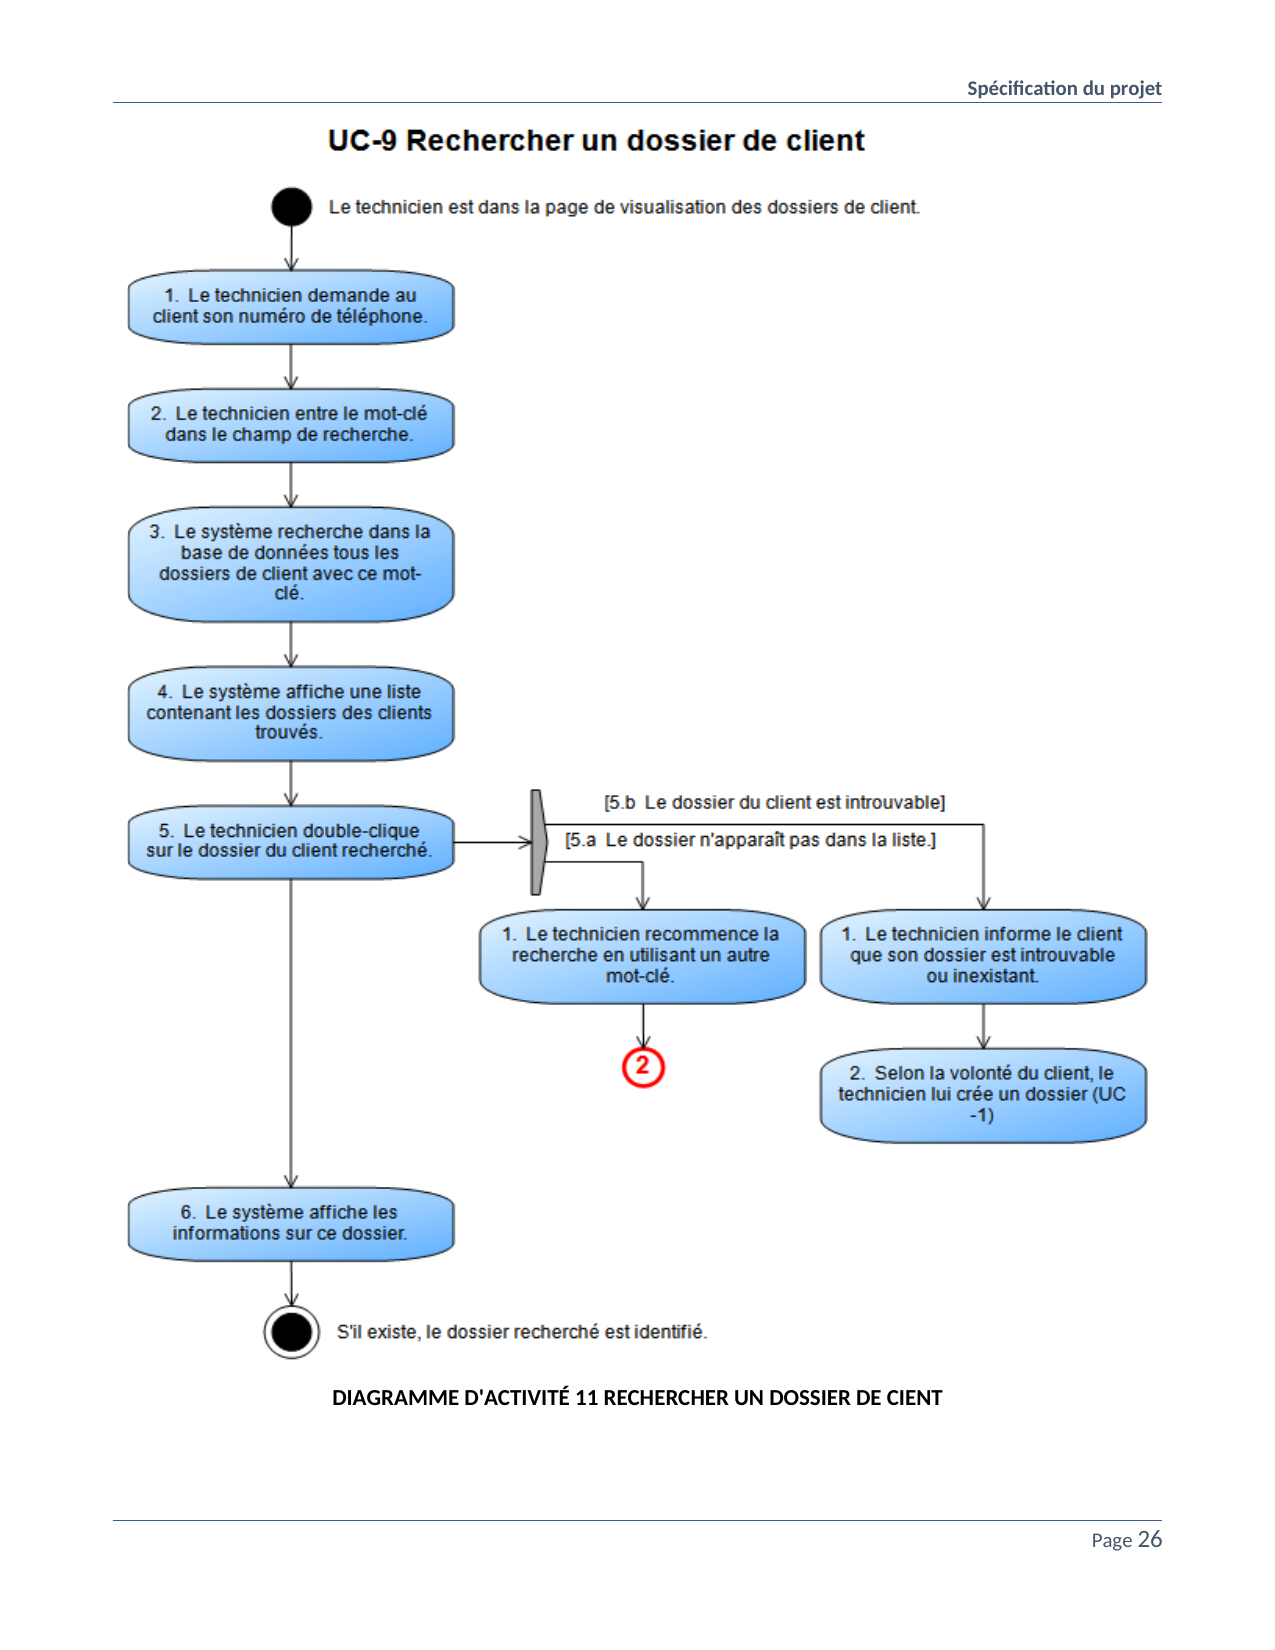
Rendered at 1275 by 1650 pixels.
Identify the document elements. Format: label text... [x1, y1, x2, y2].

text Diagramme d'activité 11 Rechercher un dossier de cient [112, 1383, 1162, 1411]
